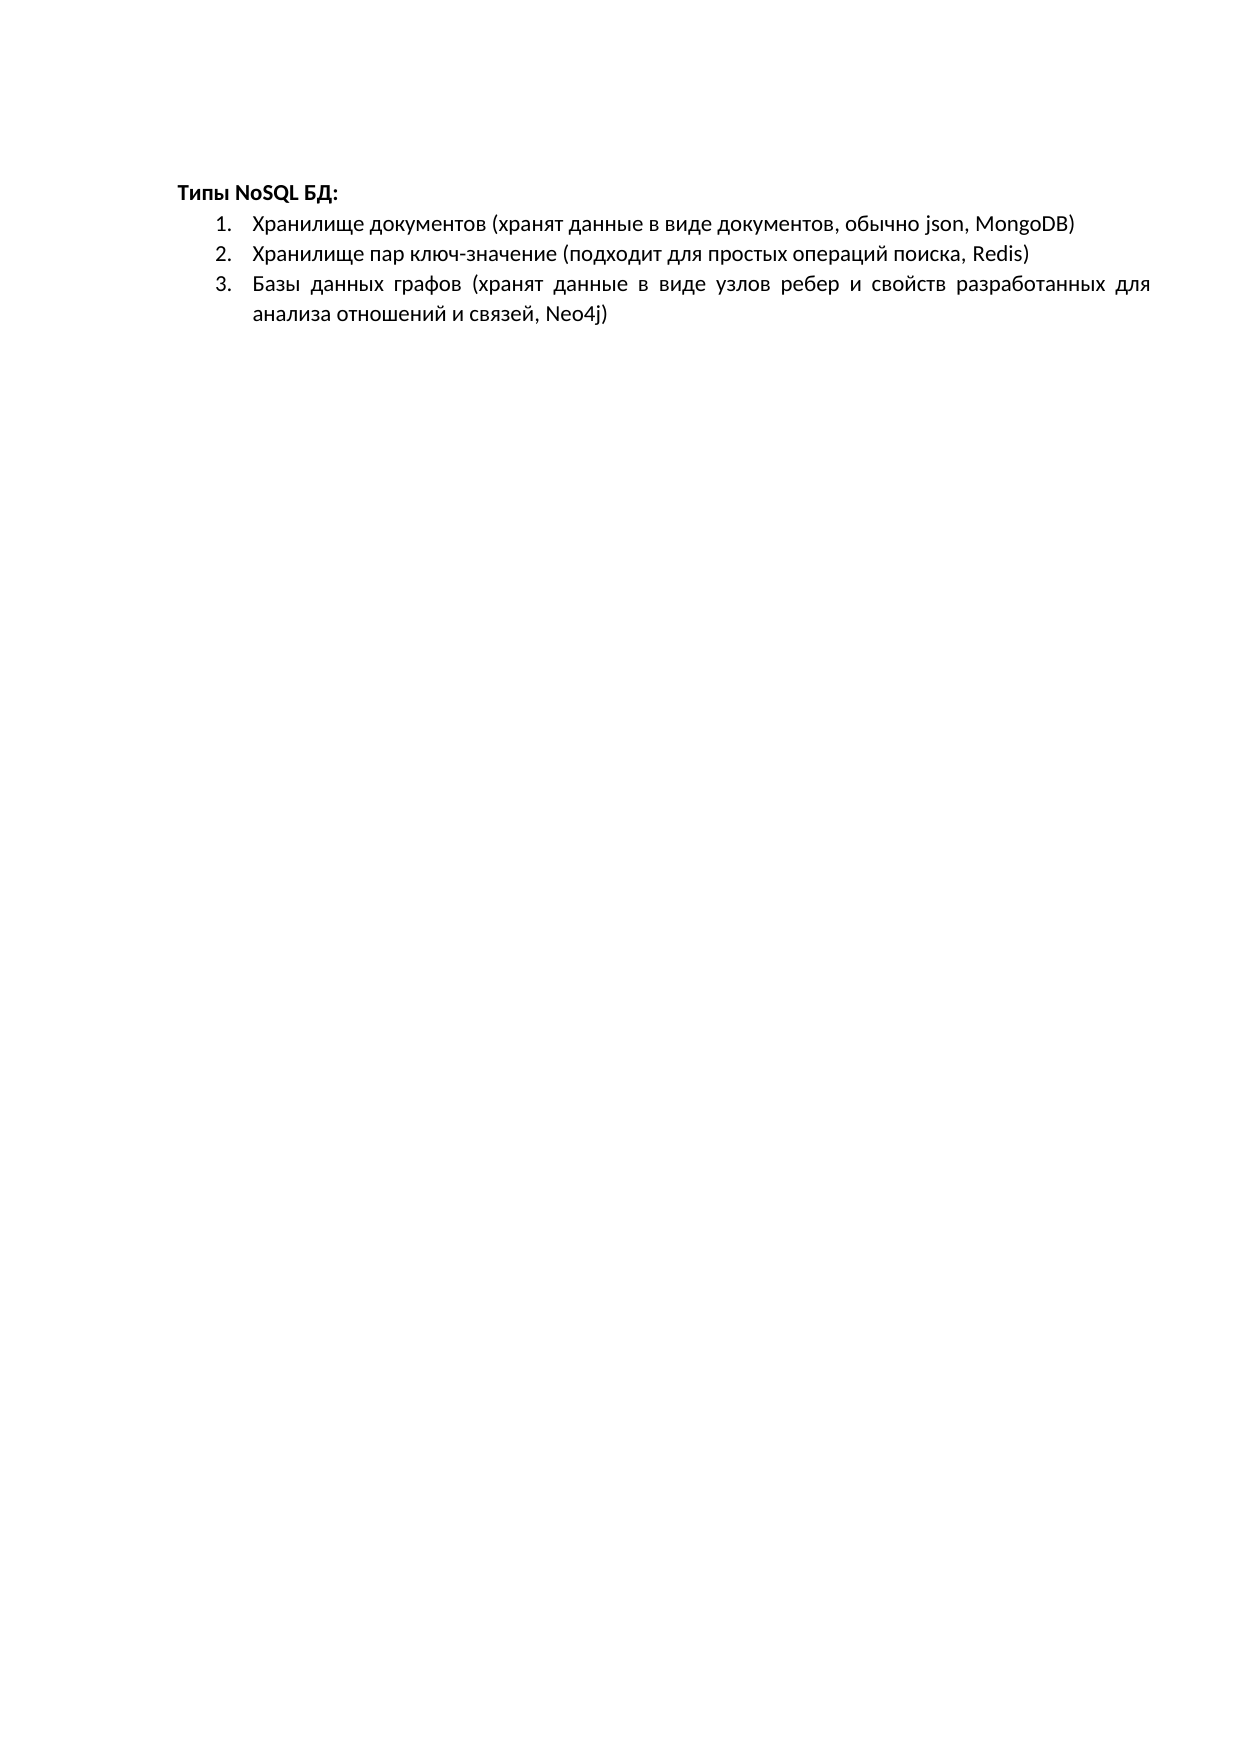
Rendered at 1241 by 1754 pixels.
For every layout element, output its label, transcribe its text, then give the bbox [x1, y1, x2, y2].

list Хранилище документов (хранят данные в виде документов, обычно json, MongoDB) [215, 209, 1152, 237]
list Типы NoSQL БД: [177, 178, 1152, 207]
list Хранилище пар ключ-значение (подходит для простых операций поиска, Redis) [215, 239, 1152, 267]
list Базы данных графов (хранят данные в виде узлов ребер и свойств разработанных для анализа отношений и связей, Neo4j) [215, 269, 1152, 327]
